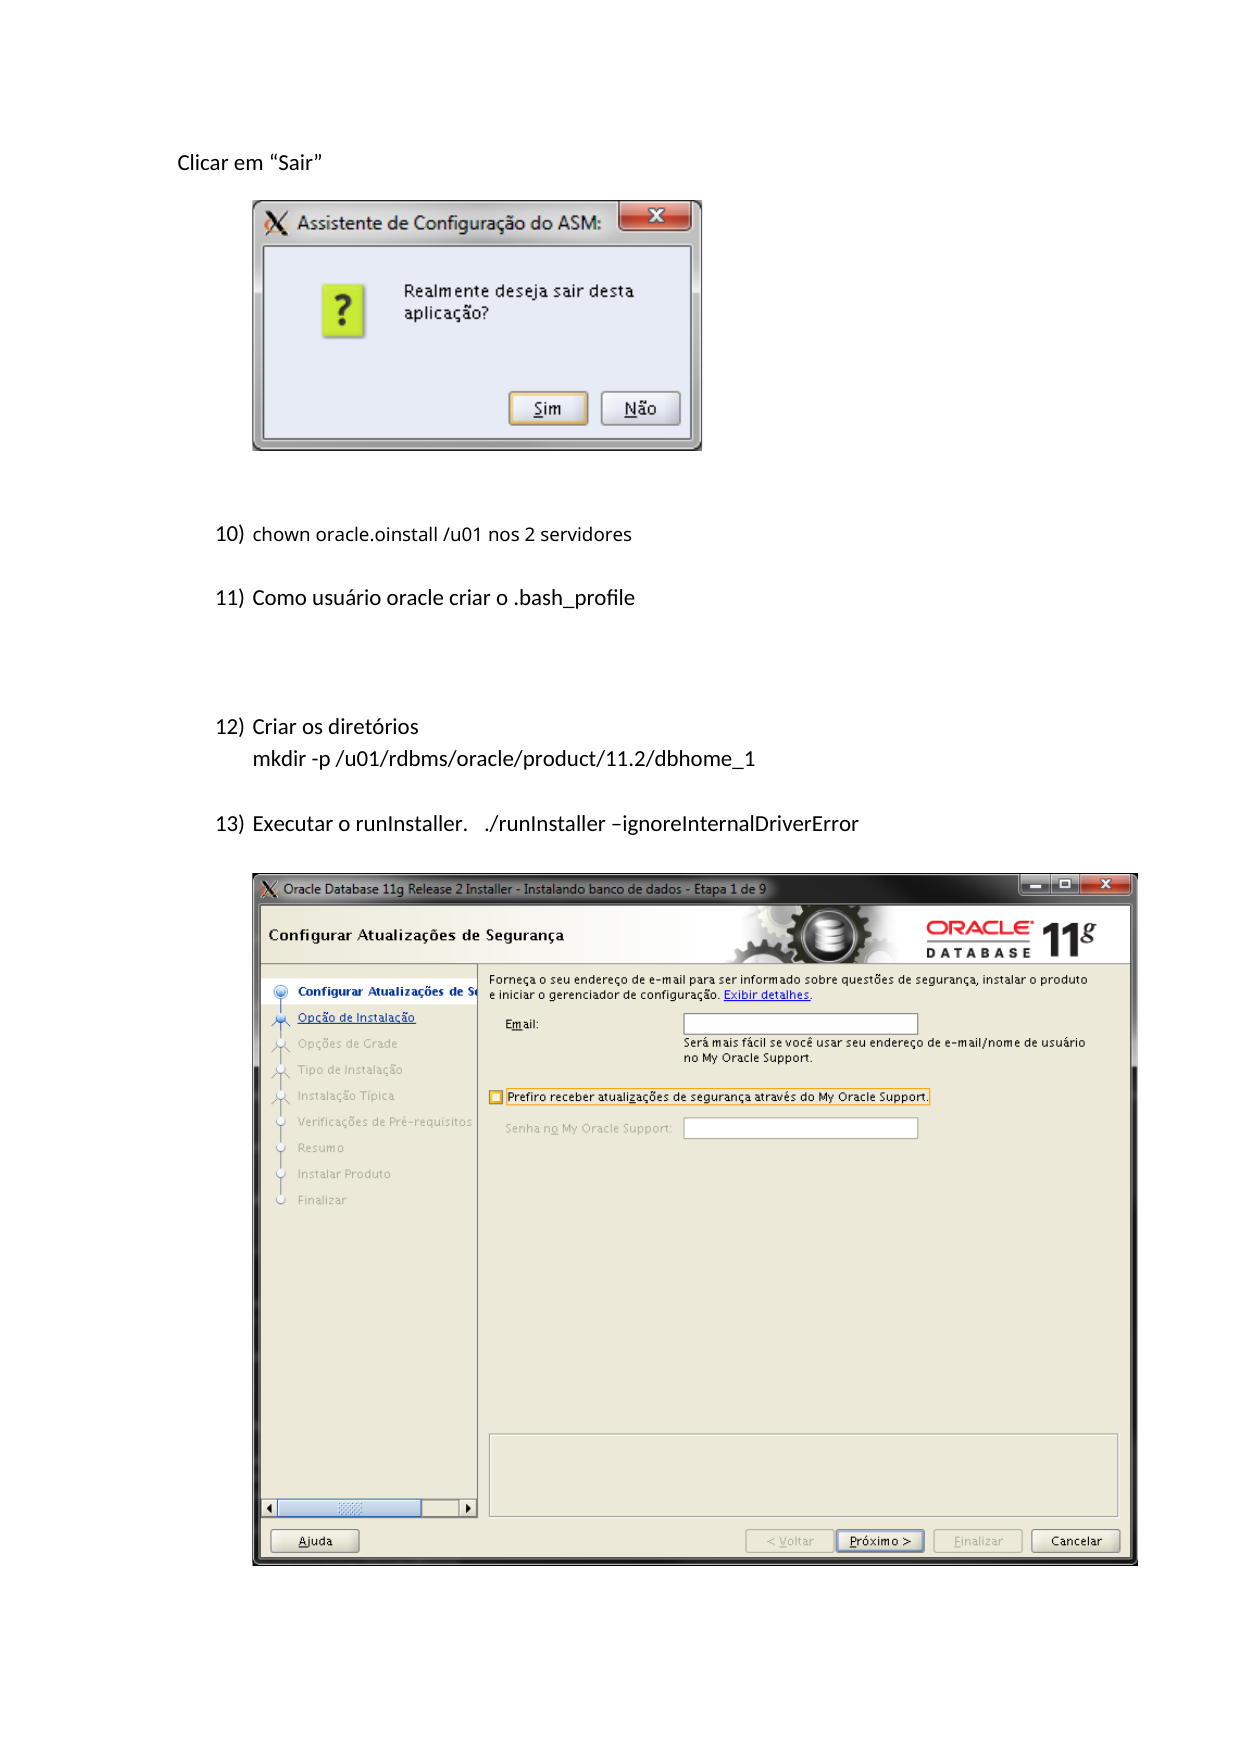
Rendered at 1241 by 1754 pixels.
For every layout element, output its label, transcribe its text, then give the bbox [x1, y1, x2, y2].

list mkdir -p /u01/rdbms/oracle/product/11.2/dbhome_1 [252, 744, 1063, 772]
picture [252, 200, 703, 451]
list Criar os diretórios [215, 712, 1063, 740]
list chown oracle.oinstall /u01 nos 2 servidores [215, 519, 1063, 547]
text Clicar em “Sair” [177, 148, 1063, 176]
list Como usuário oracle criar o .bash_profile [215, 583, 1063, 612]
picture [252, 873, 1138, 1566]
list Executar o runInstaller. ./runInstaller –ignoreInternalDriverError [215, 809, 1063, 837]
